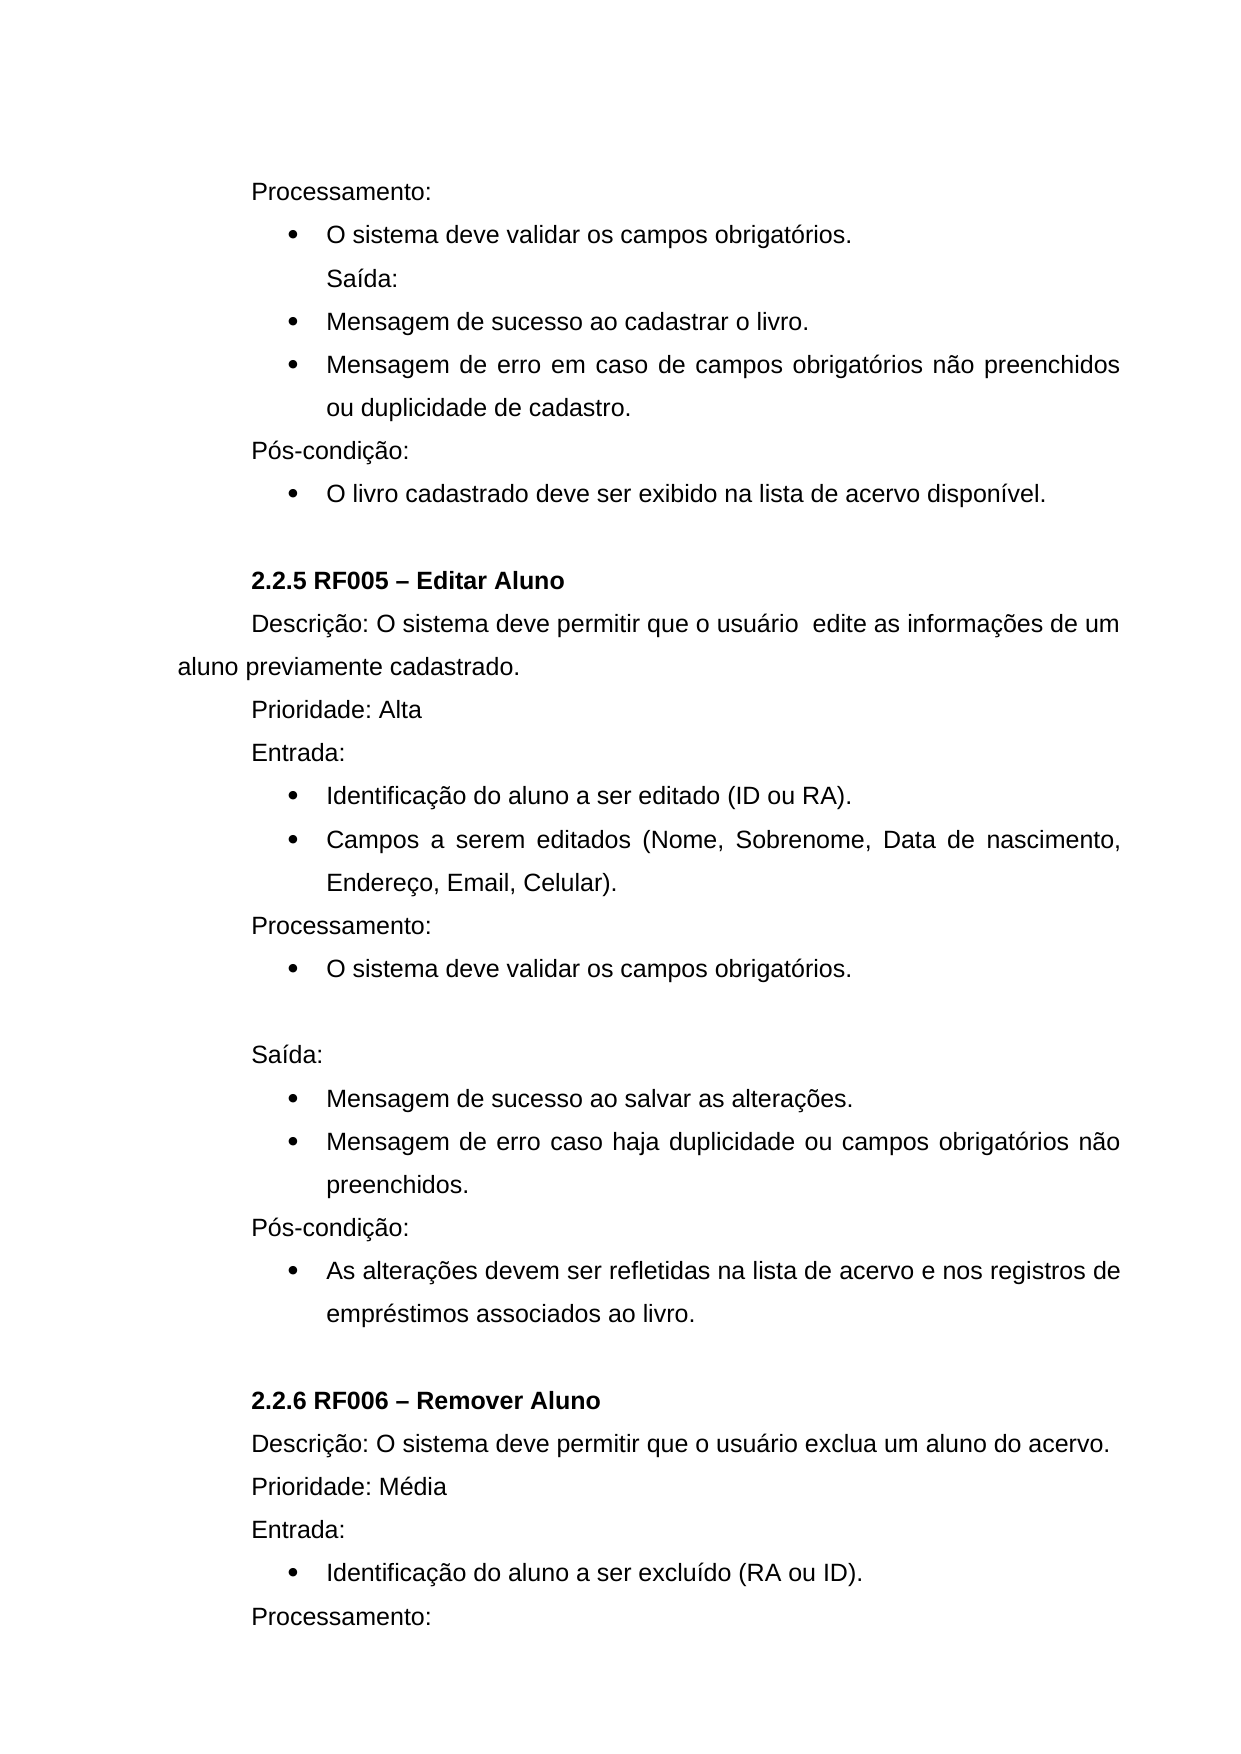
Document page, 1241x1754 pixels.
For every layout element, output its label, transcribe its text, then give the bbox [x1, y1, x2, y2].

text Entrada: [177, 738, 1122, 767]
list Mensagem de sucesso ao cadastrar o livro. [288, 307, 1122, 336]
text Pós-condição: [177, 1213, 1122, 1242]
list As alterações devem ser refletidas na lista de acervo e nos registros de empréstimos associados ao livro. [288, 1256, 1122, 1328]
list Identificação do aluno a ser editado (ID ou RA). [288, 781, 1122, 810]
list Mensagem de erro em caso de campos obrigatórios não preenchidos ou duplicidade de cadastro. [288, 350, 1122, 422]
text Descrição: O sistema deve permitir que o usuário edite as informações de um aluno previamente cadastrado. [177, 609, 1122, 681]
text Prioridade: Média [177, 1472, 1122, 1501]
text Processamento: [177, 1601, 1122, 1630]
text 2.2.6 RF006 – Remover Aluno [177, 1386, 1122, 1414]
text 2.2.5 RF005 – Editar Aluno [177, 566, 1122, 594]
list Saída: [326, 263, 1122, 292]
list Identificação do aluno a ser excluído (RA ou ID). [288, 1558, 1122, 1587]
text Saída: [177, 1040, 1122, 1069]
text Prioridade: Alta [177, 695, 1122, 724]
list O sistema deve validar os campos obrigatórios. [288, 220, 1122, 249]
list Mensagem de erro caso haja duplicidade ou campos obrigatórios não preenchidos. [288, 1127, 1122, 1199]
list O sistema deve validar os campos obrigatórios. [288, 954, 1122, 983]
text Descrição: O sistema deve permitir que o usuário exclua um aluno do acervo. [177, 1429, 1122, 1458]
text Pós-condição: [177, 436, 1122, 465]
list O livro cadastrado deve ser exibido na lista de acervo disponível. [288, 479, 1122, 508]
list Mensagem de sucesso ao salvar as alterações. [288, 1083, 1122, 1112]
list Campos a serem editados (Nome, Sobrenome, Data de nascimento, Endereço, Email, Celular). [288, 824, 1122, 897]
text Entrada: [177, 1515, 1122, 1544]
text Processamento: [177, 177, 1122, 206]
text Processamento: [177, 911, 1122, 940]
